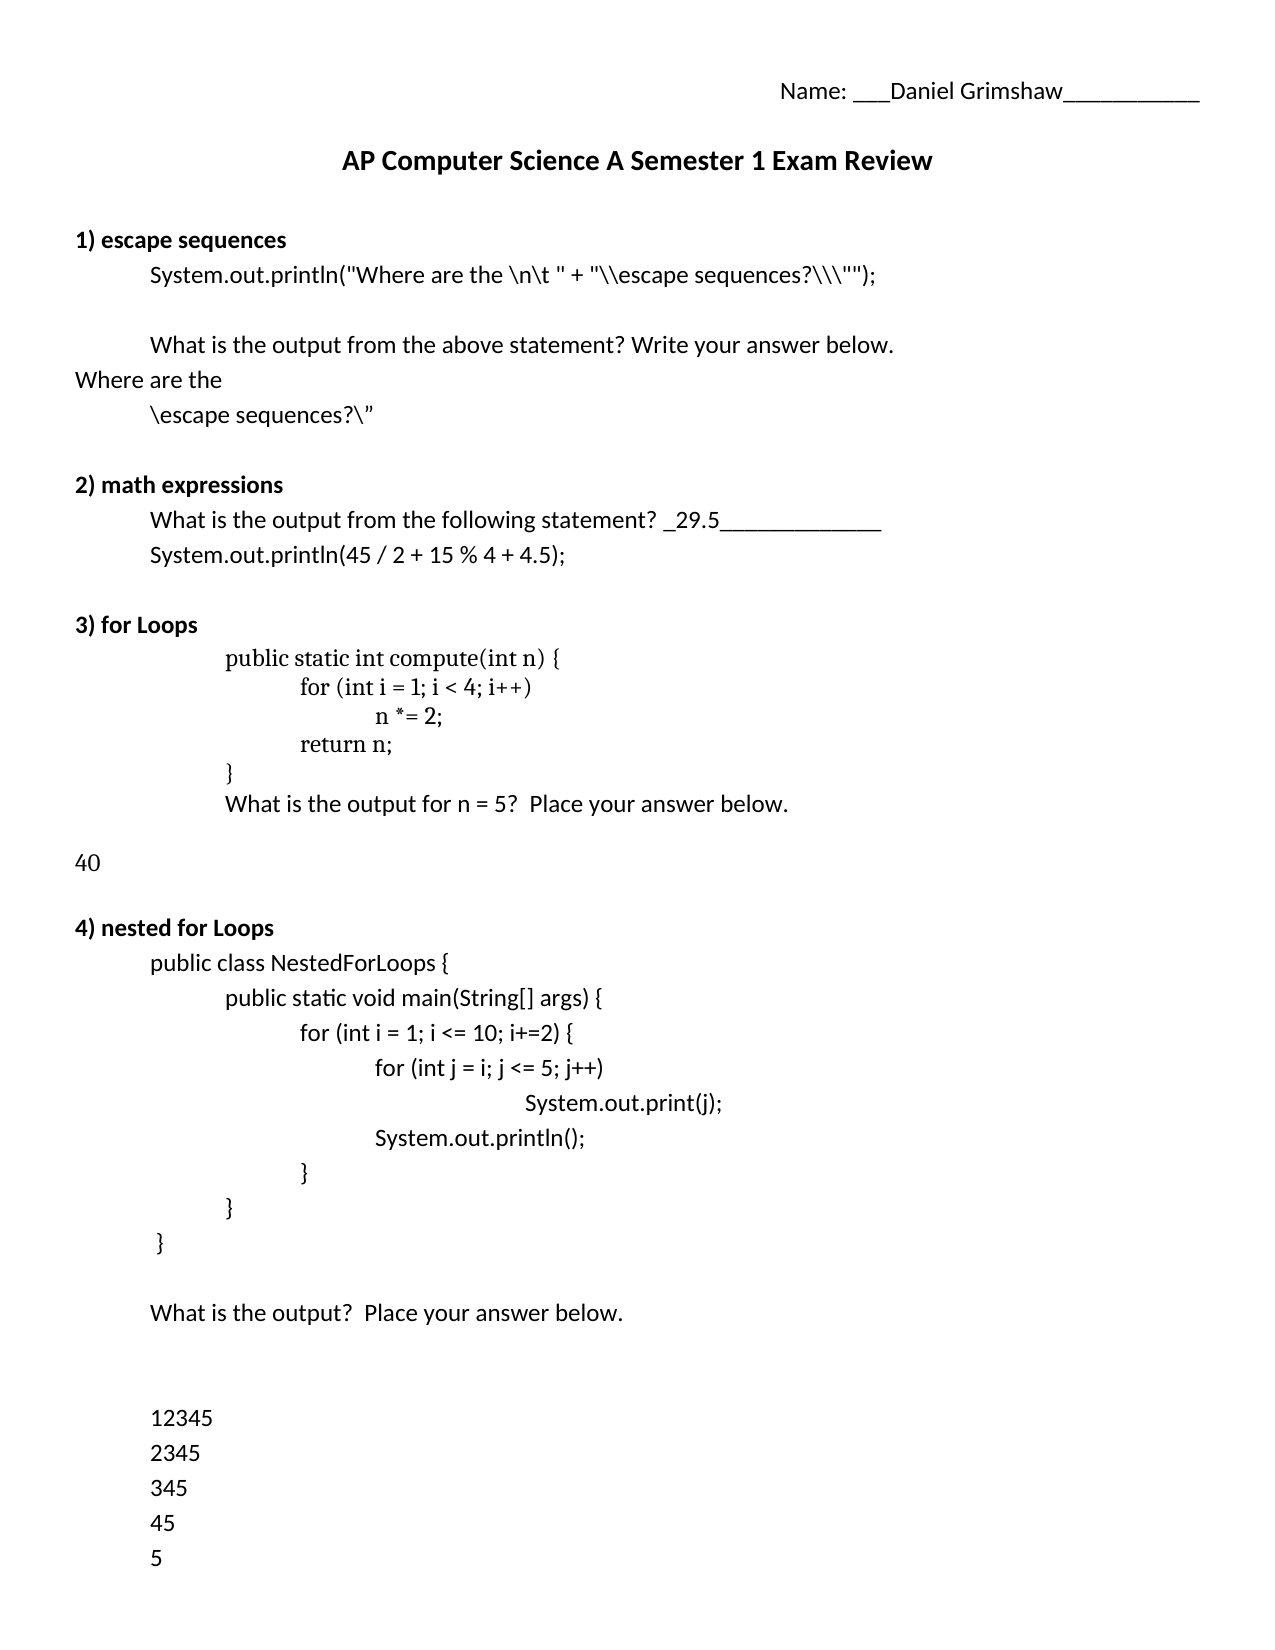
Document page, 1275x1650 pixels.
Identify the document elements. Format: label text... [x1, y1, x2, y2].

text public class NestedForLoops { public static void main(String[] args) { for (int i = 1; i <= 10; i+=2) { for (int j = i; j <= 5; j++) System.out.print(j); System.out.println(); } } [150, 948, 1200, 1223]
text n *= 2; [75, 702, 1200, 730]
text 12345 [150, 1403, 1200, 1433]
text 2) math expressions [75, 469, 1200, 499]
text What is the output from the following statement? _29.5_____________ [75, 504, 1200, 534]
text 40 [75, 849, 1200, 878]
text Where are the [75, 364, 1200, 394]
text 2345 [150, 1438, 1200, 1468]
text \escape sequences?\” [75, 399, 1200, 429]
text System.out.println("Where are the \n\t " + "\\escape sequences?\\\""); [75, 259, 1200, 289]
text for (int i = 1; i < 4; i++) [75, 673, 1200, 702]
text 4) nested for Loops [75, 913, 1200, 943]
text } [150, 1228, 1200, 1258]
text 45 [150, 1508, 1200, 1538]
text What is the output for n = 5? Place your answer below. [75, 788, 1200, 818]
text System.out.println(45 / 2 + 15 % 4 + 4.5); [75, 539, 1200, 569]
text 1) escape sequences [75, 224, 1200, 254]
text Name: ___Daniel Grimshaw___________ [75, 75, 1200, 106]
text 5 [150, 1543, 1200, 1573]
text What is the output? Place your answer below. [150, 1298, 1200, 1328]
text 345 [150, 1473, 1200, 1503]
text AP Computer Science A Semester 1 Exam Review [75, 142, 1200, 178]
text public static int compute(int n) { [75, 644, 1200, 673]
text 3) for Loops [75, 609, 1200, 639]
text return n; [75, 730, 1200, 759]
text What is the output from the above statement? Write your answer below. [75, 329, 1200, 359]
text } [75, 759, 1200, 788]
